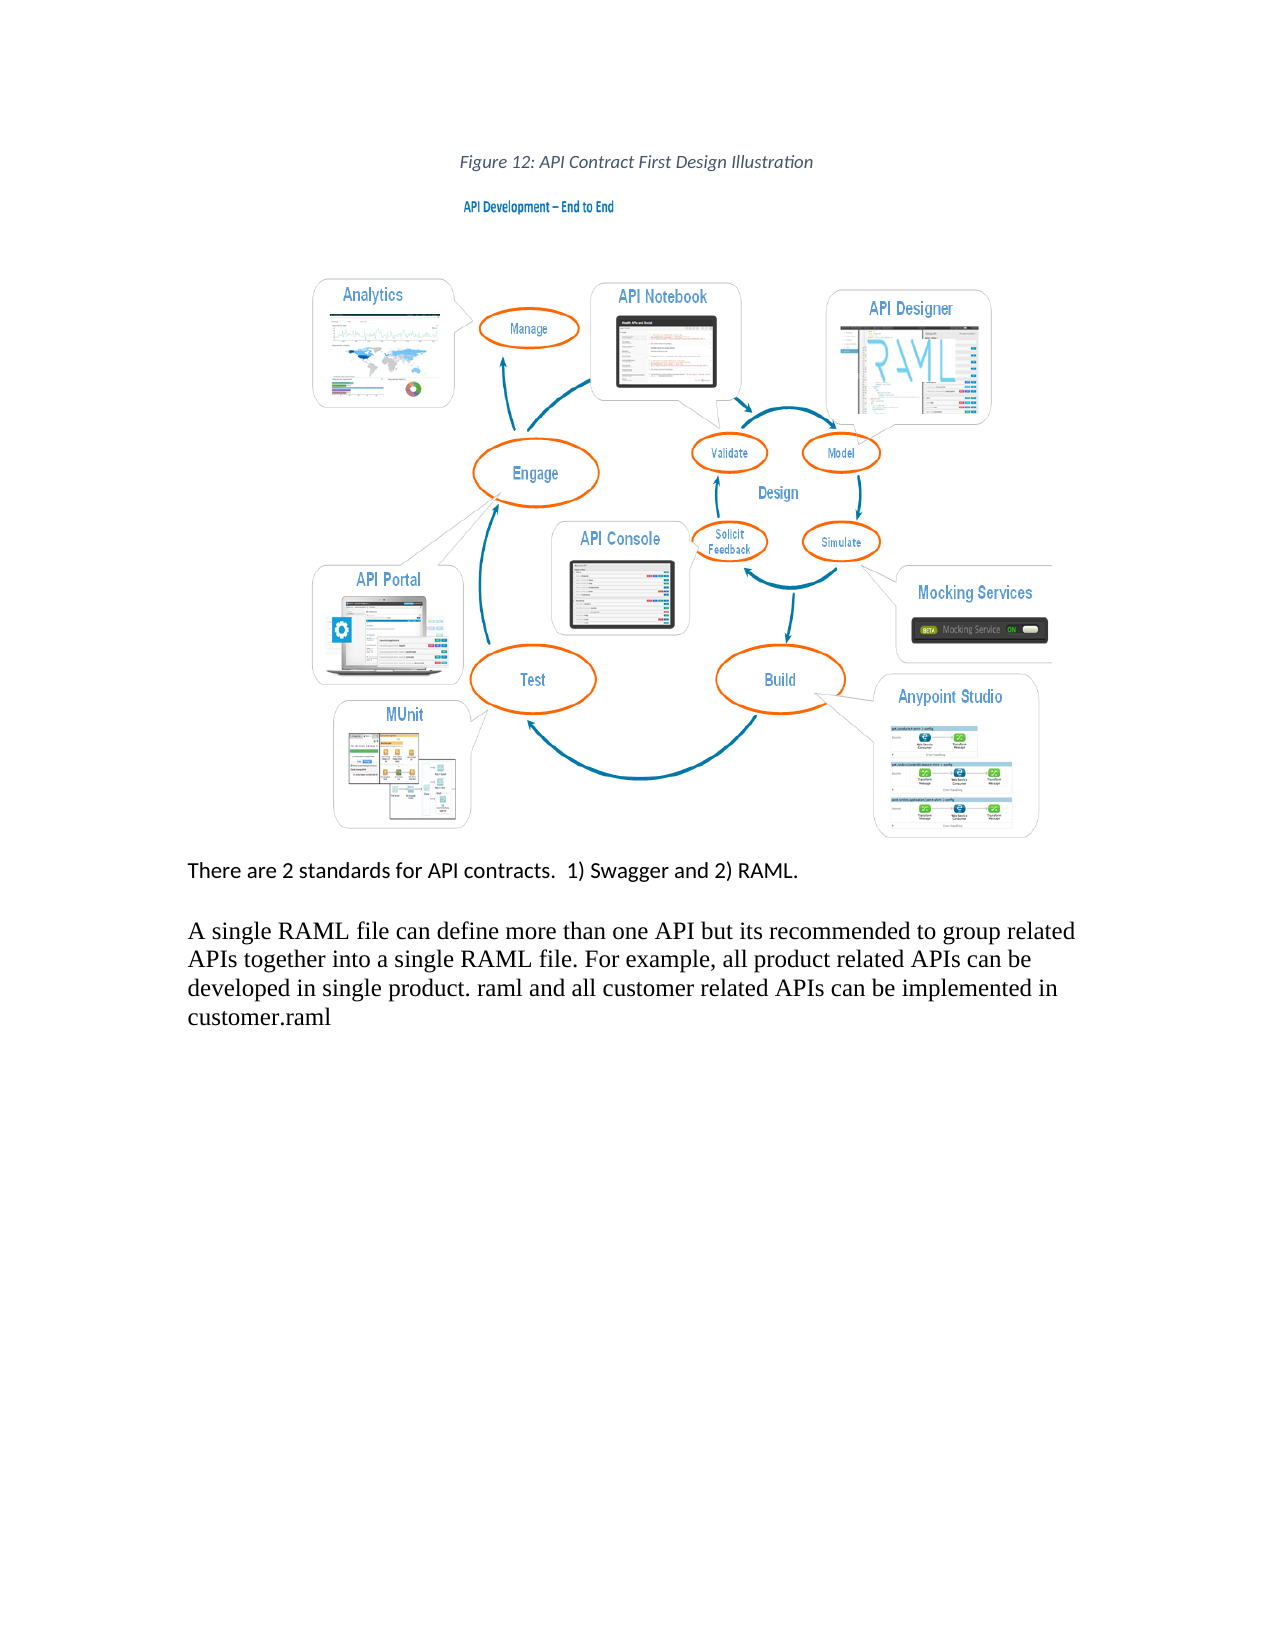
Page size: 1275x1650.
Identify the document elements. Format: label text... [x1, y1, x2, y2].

text There are 2 standards for API contracts. 1) Swagger and 2) RAML. [187, 856, 1125, 884]
picture [298, 193, 1052, 838]
text A single RAML file can define more than one API but its recommended to group related APIs together into a single RAML file. For example, all product related APIs can be developed in single product. raml and all customer related APIs can be implemented in customer.raml [187, 916, 1125, 1031]
text Figure 12: API Contract First Design Illustration [150, 150, 1125, 173]
